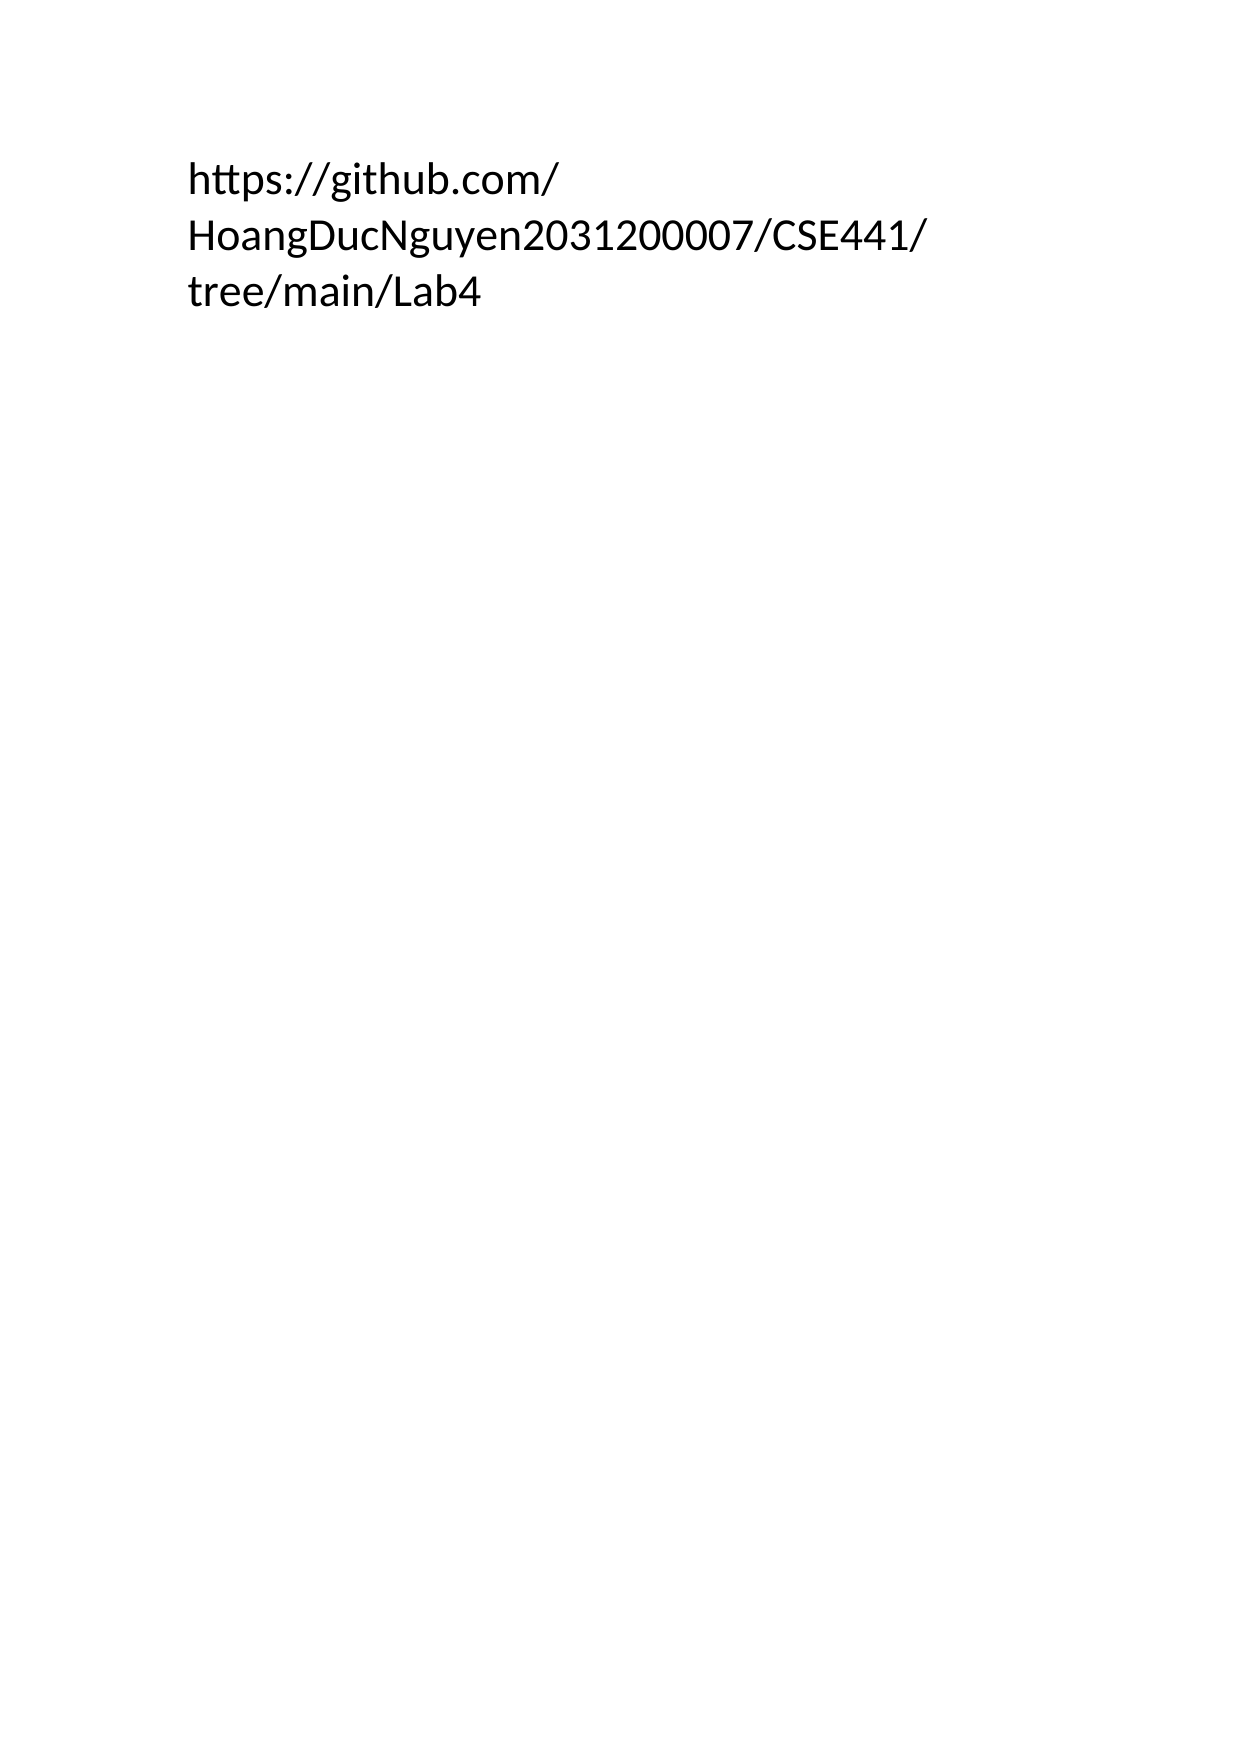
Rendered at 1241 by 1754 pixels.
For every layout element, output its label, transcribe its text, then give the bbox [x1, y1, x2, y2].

text https://github.com/HoangDucNguyen2031200007/CSE441/tree/main/Lab4 [187, 150, 1053, 318]
